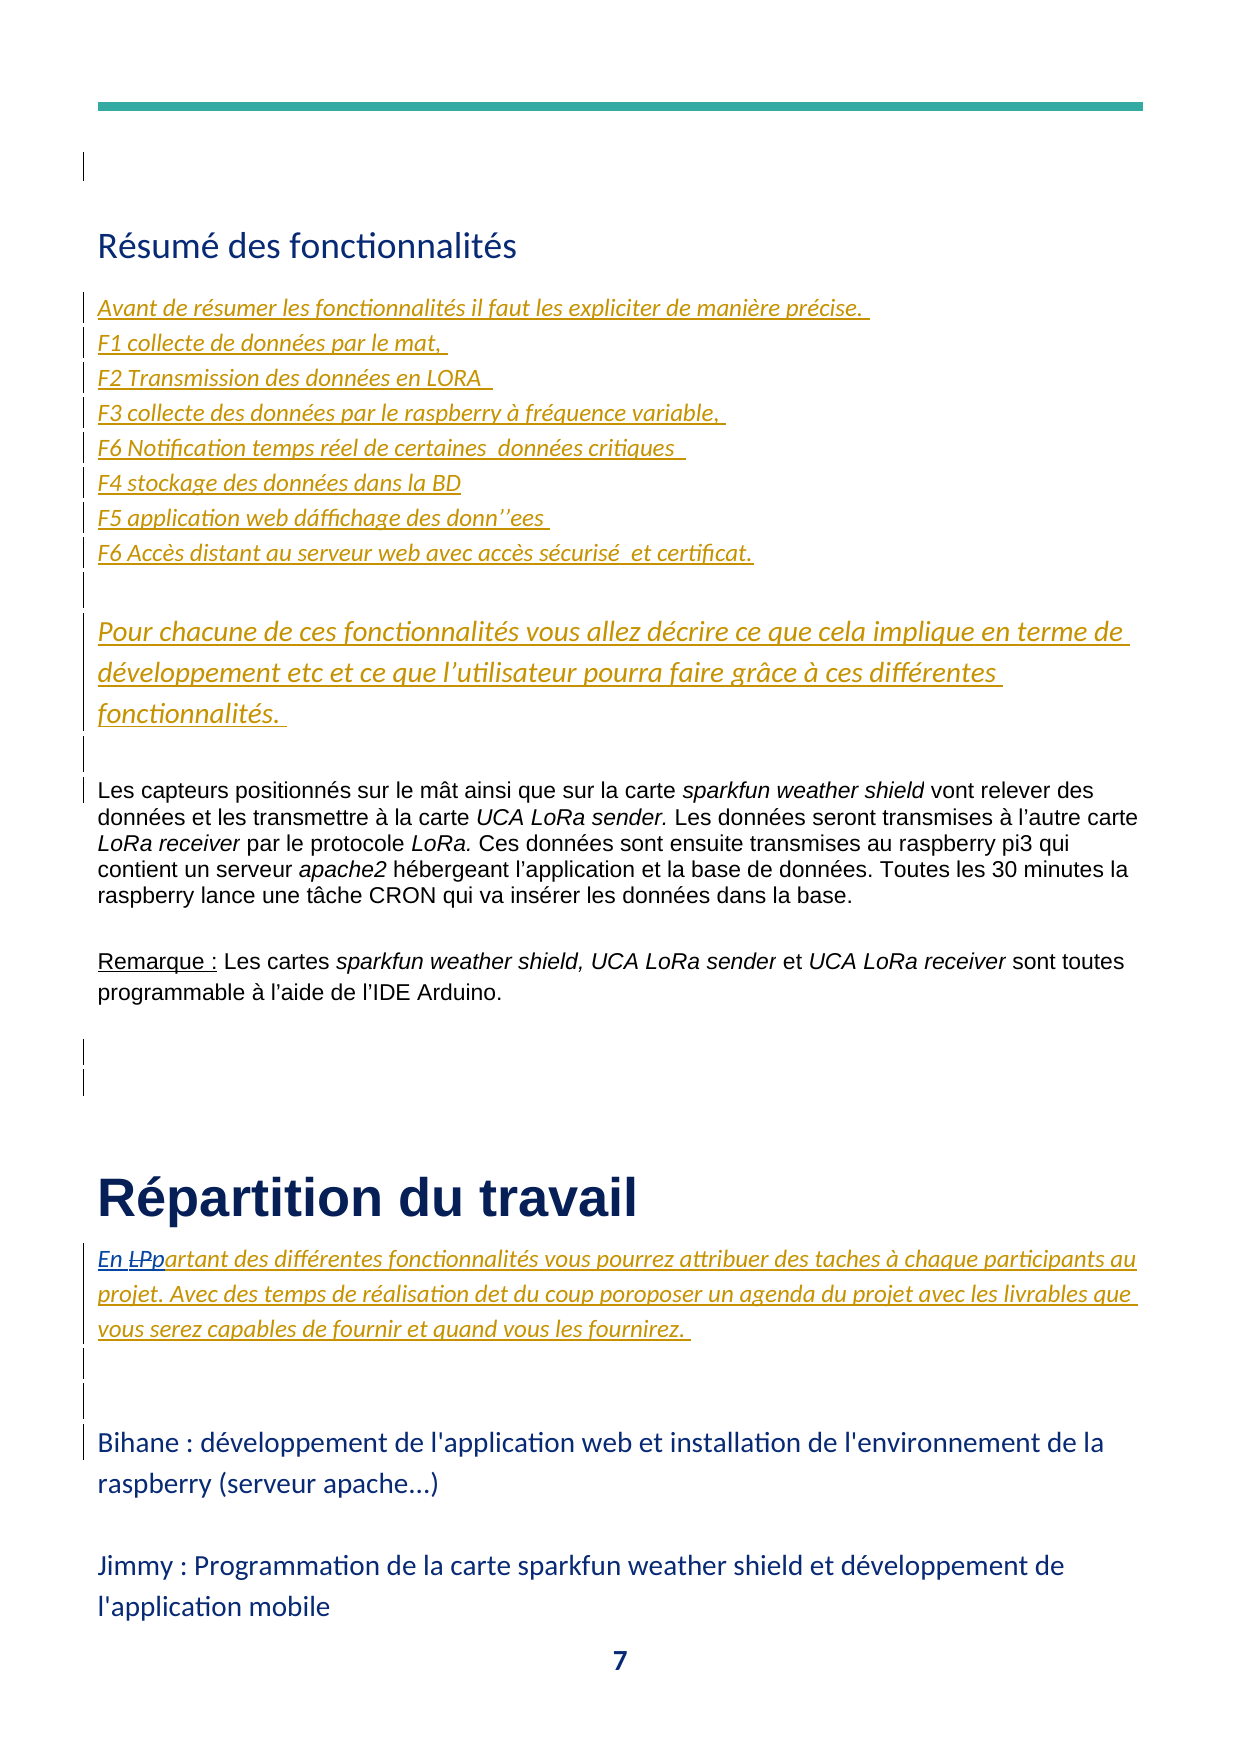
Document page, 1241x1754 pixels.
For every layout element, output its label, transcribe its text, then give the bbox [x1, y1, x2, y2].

subtitle Résumé des fonctionnalités [97, 222, 1143, 267]
text Jimmy : Programmation de la carte sparkfun weather shield et développement de l'application mobile [97, 1547, 1143, 1623]
text Remarque : Les cartes sparkfun weather shield, UCA LoRa sender et UCA LoRa receiver sont toutes programmable à l’aide de l’IDE Arduino. [97, 909, 1143, 1005]
subtitle Répartition du travail [97, 1165, 1143, 1228]
text Bihane : développement de l'application web et installation de l'environnement de la raspberry (serveur apache...) [97, 1424, 1143, 1501]
text Les capteurs positionnés sur le mât ainsi que sur la carte sparkfun weather shield vont relever des données et les transmettre à la carte UCA LoRa sender. Les données seront transmises à l’autre carte LoRa receiver par le protocole LoRa. Ces données sont ensuite transmises au raspberry pi3 qui contient un serveur apache2 hébergeant l’application et la base de données. Toutes les 30 minutes la raspberry lance une tâche CRON qui va insérer les données dans la base. [97, 777, 1143, 909]
